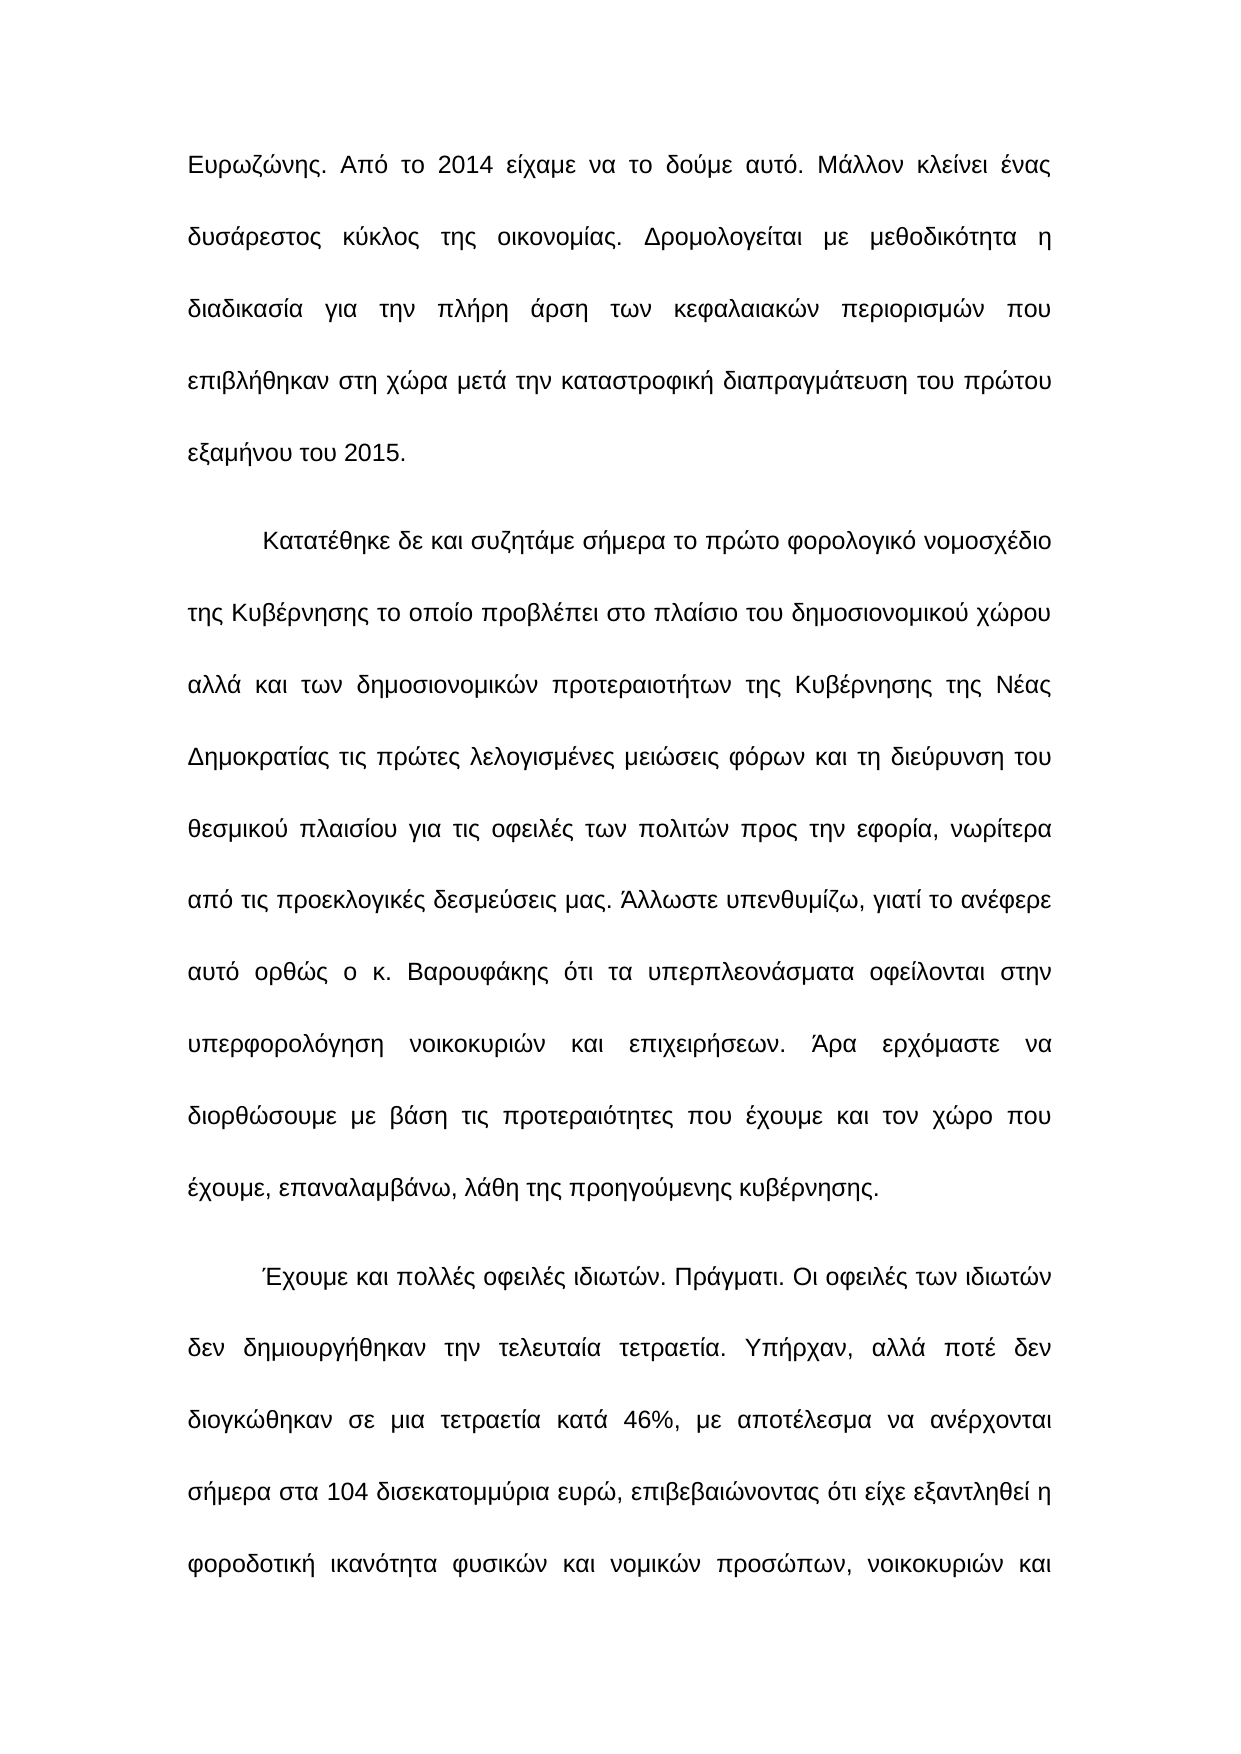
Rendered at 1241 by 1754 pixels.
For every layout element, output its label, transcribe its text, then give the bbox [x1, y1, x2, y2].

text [187, 150, 1053, 466]
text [187, 1261, 1053, 1578]
text Κατατέθηκε δε και συζητάμε σήμερα το πρώτο φορολογικό νομοσχέδιο της Κυβέρνησης το οποίο προβλέπει στο πλαίσιο του δημοσιονομικού χώρου αλλά και των δημοσιονομικών προτεραιοτήτων της Κυβέρνησης της Νέας Δημοκρατίας τις πρώτες λελογισμένες μειώσεις φόρων και τη διεύρυνση του θεσμικού πλαισίου για τις οφειλές των πολιτών προς την εφορία, νωρίτερα από τις προεκλογικές δεσμεύσεις μας. Άλλωστε υπενθυμίζω, γιατί το ανέφερε αυτό ορθώς ο κ. Βαρουφάκης ότι τα υπερπλεονάσματα οφείλονται στην υπερφορολόγηση νοικοκυριών και επιχειρήσεων. Άρα ερχόμαστε να διορθώσουμε με βάση τις προτεραιότητες που έχουμε και τον χώρο που έχουμε, επαναλαμβάνω, λάθη της προηγούμενης κυβέρνησης. [187, 526, 1053, 1202]
